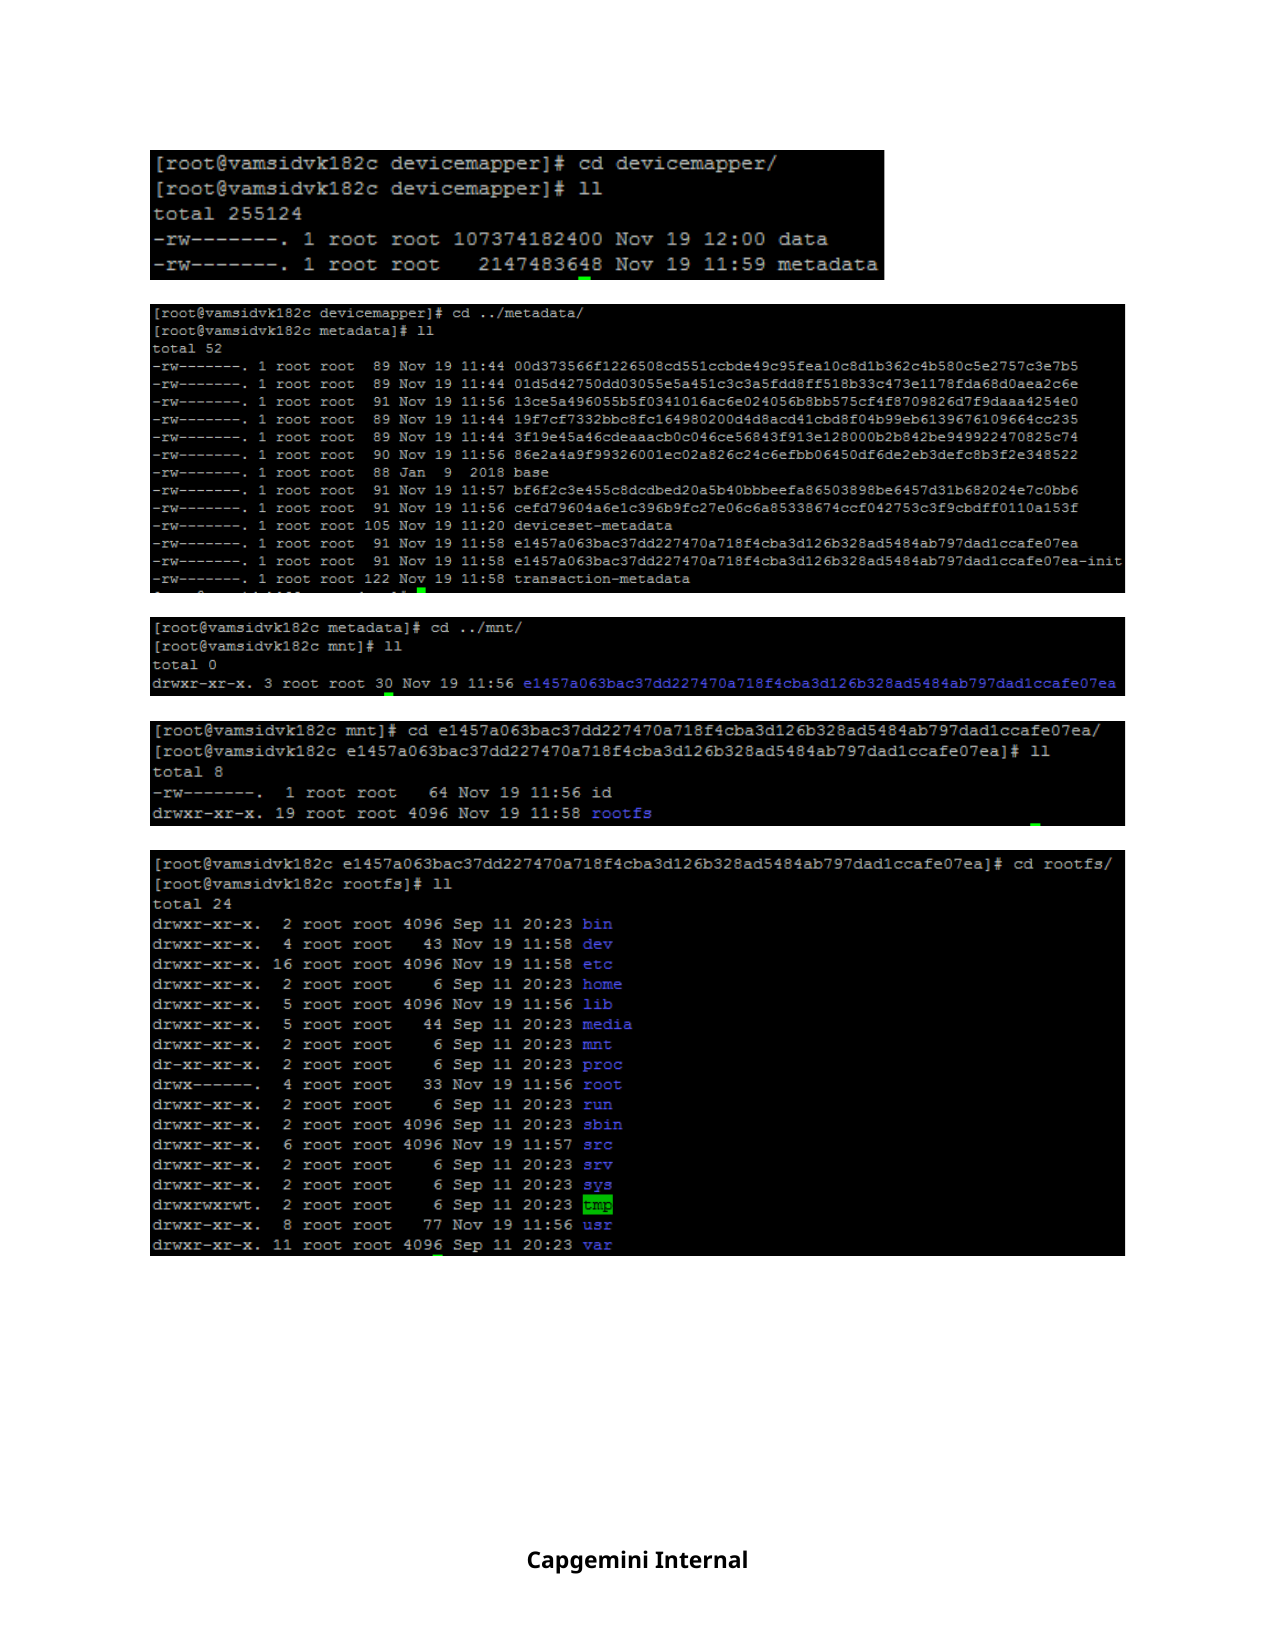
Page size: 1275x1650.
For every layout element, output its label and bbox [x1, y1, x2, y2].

picture [150, 150, 885, 280]
picture [150, 850, 1125, 1256]
picture [150, 721, 1125, 826]
picture [150, 617, 1125, 696]
picture [150, 304, 1125, 593]
